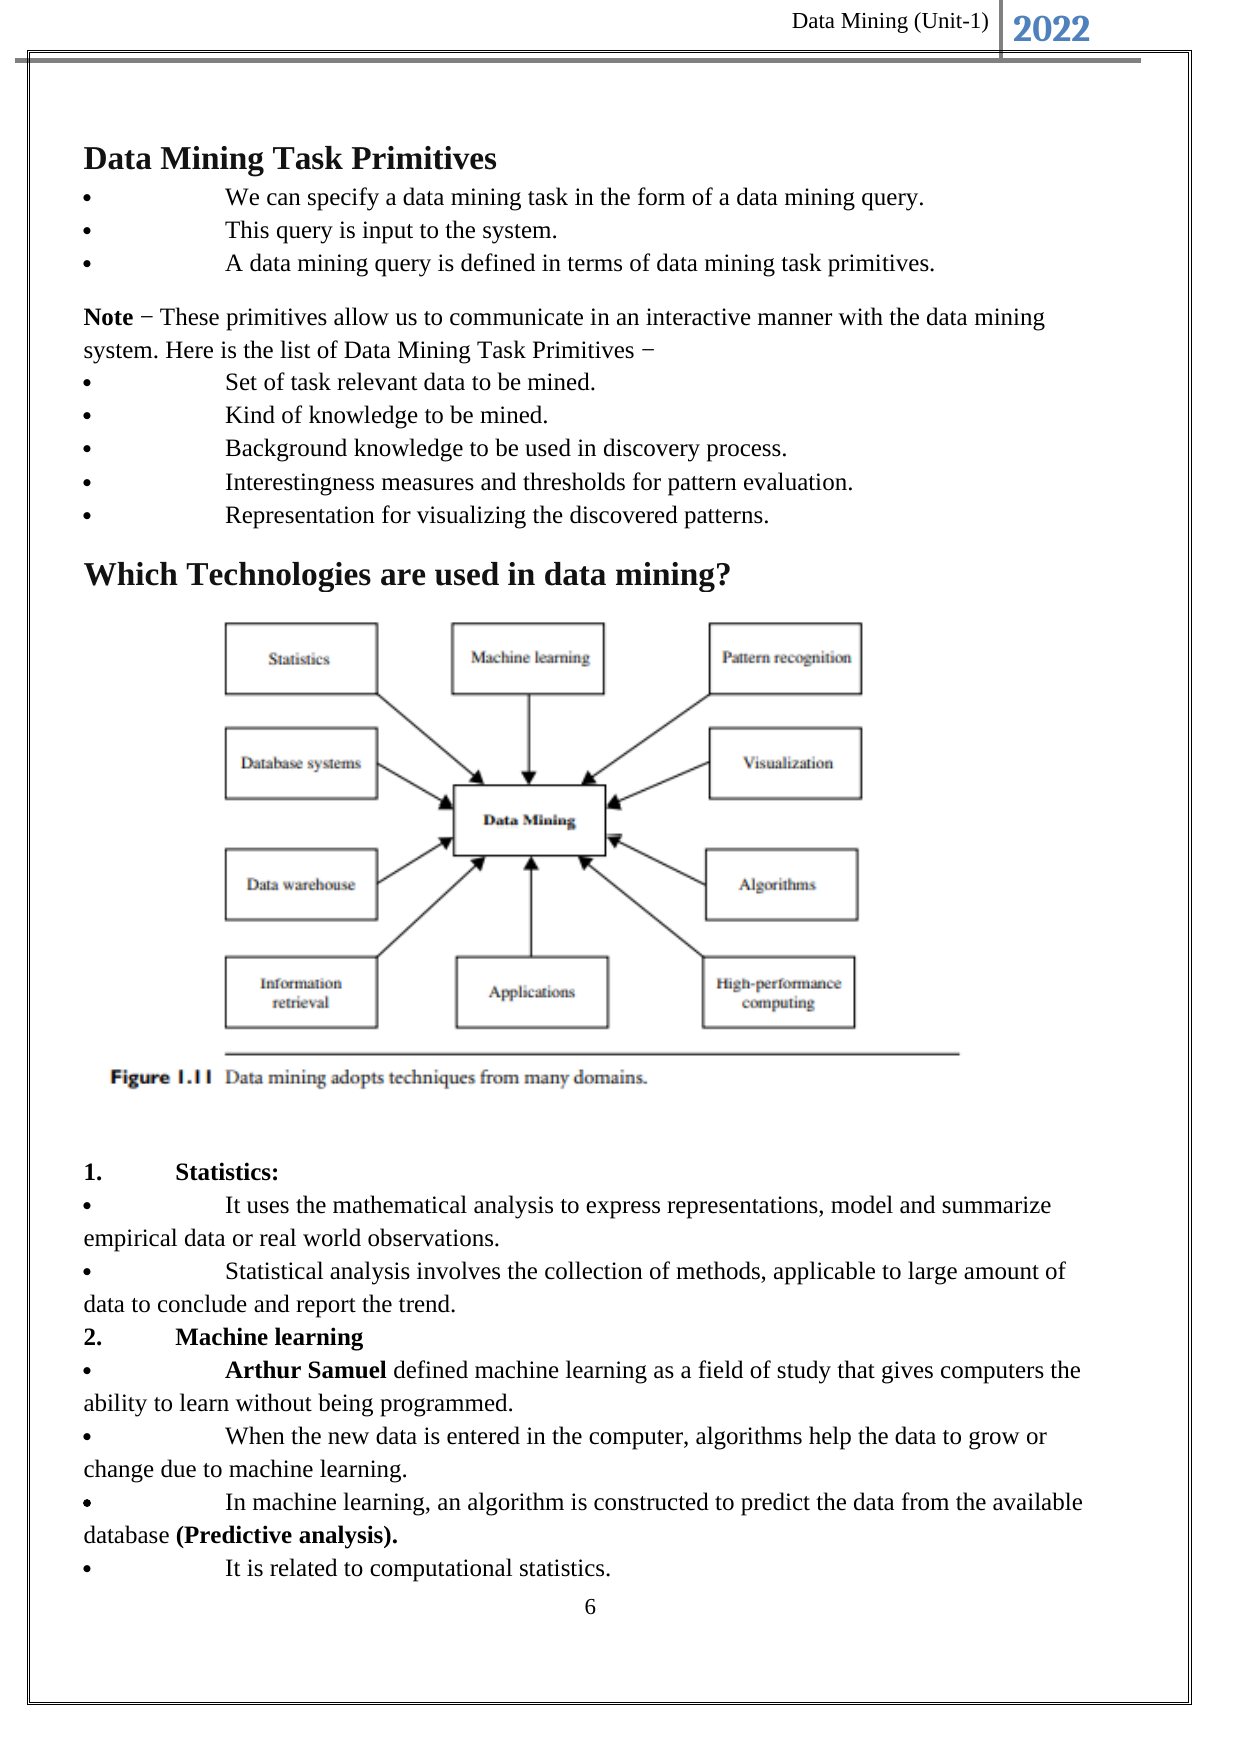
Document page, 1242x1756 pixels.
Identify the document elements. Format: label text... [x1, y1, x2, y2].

text Note − These primitives allow us to communicate in an interactive manner with the data mining system. Here is the list of Data Mining Task Primitives − [83, 302, 1091, 363]
list It is related to computational statistics. [83, 1553, 1091, 1582]
list It uses the mathematical analysis to express representations, model and summarize empirical data or real world observations. [83, 1190, 1091, 1252]
list This query is input to the system. [83, 215, 1091, 244]
subtitle Statistics: [83, 1157, 1091, 1186]
list Set of task relevant data to be mined. [83, 368, 1091, 396]
list Arthur Samuel defined machine learning as a field of study that gives computers the ability to learn without being programmed. [83, 1355, 1091, 1417]
list Interestingness measures and thresholds for pattern evaluation. [83, 467, 1091, 495]
list In machine learning, an algorithm is constructed to predict the data from the available database (Predictive analysis). [83, 1487, 1091, 1549]
picture [83, 592, 989, 1117]
list We can specify a data mining task in the form of a data mining query. [83, 182, 1091, 210]
subtitle Machine learning [83, 1322, 1091, 1351]
subtitle Data Mining Task Primitives [83, 138, 1091, 176]
list A data mining query is defined in terms of data mining task primitives. [83, 248, 1091, 277]
list Statistical analysis involves the collection of methods, applicable to large amount of data to conclude and report the trend. [83, 1256, 1091, 1318]
list Representation for visualizing the discovered patterns. [83, 500, 1091, 528]
list Kind of knowledge to be mined. [83, 400, 1091, 429]
list When the new data is entered in the computer, algorithms help the data to grow or change due to machine learning. [83, 1421, 1091, 1483]
subtitle Which Technologies are used in data mining? [83, 554, 1091, 592]
list Background knowledge to be used in discovery process. [83, 433, 1091, 462]
